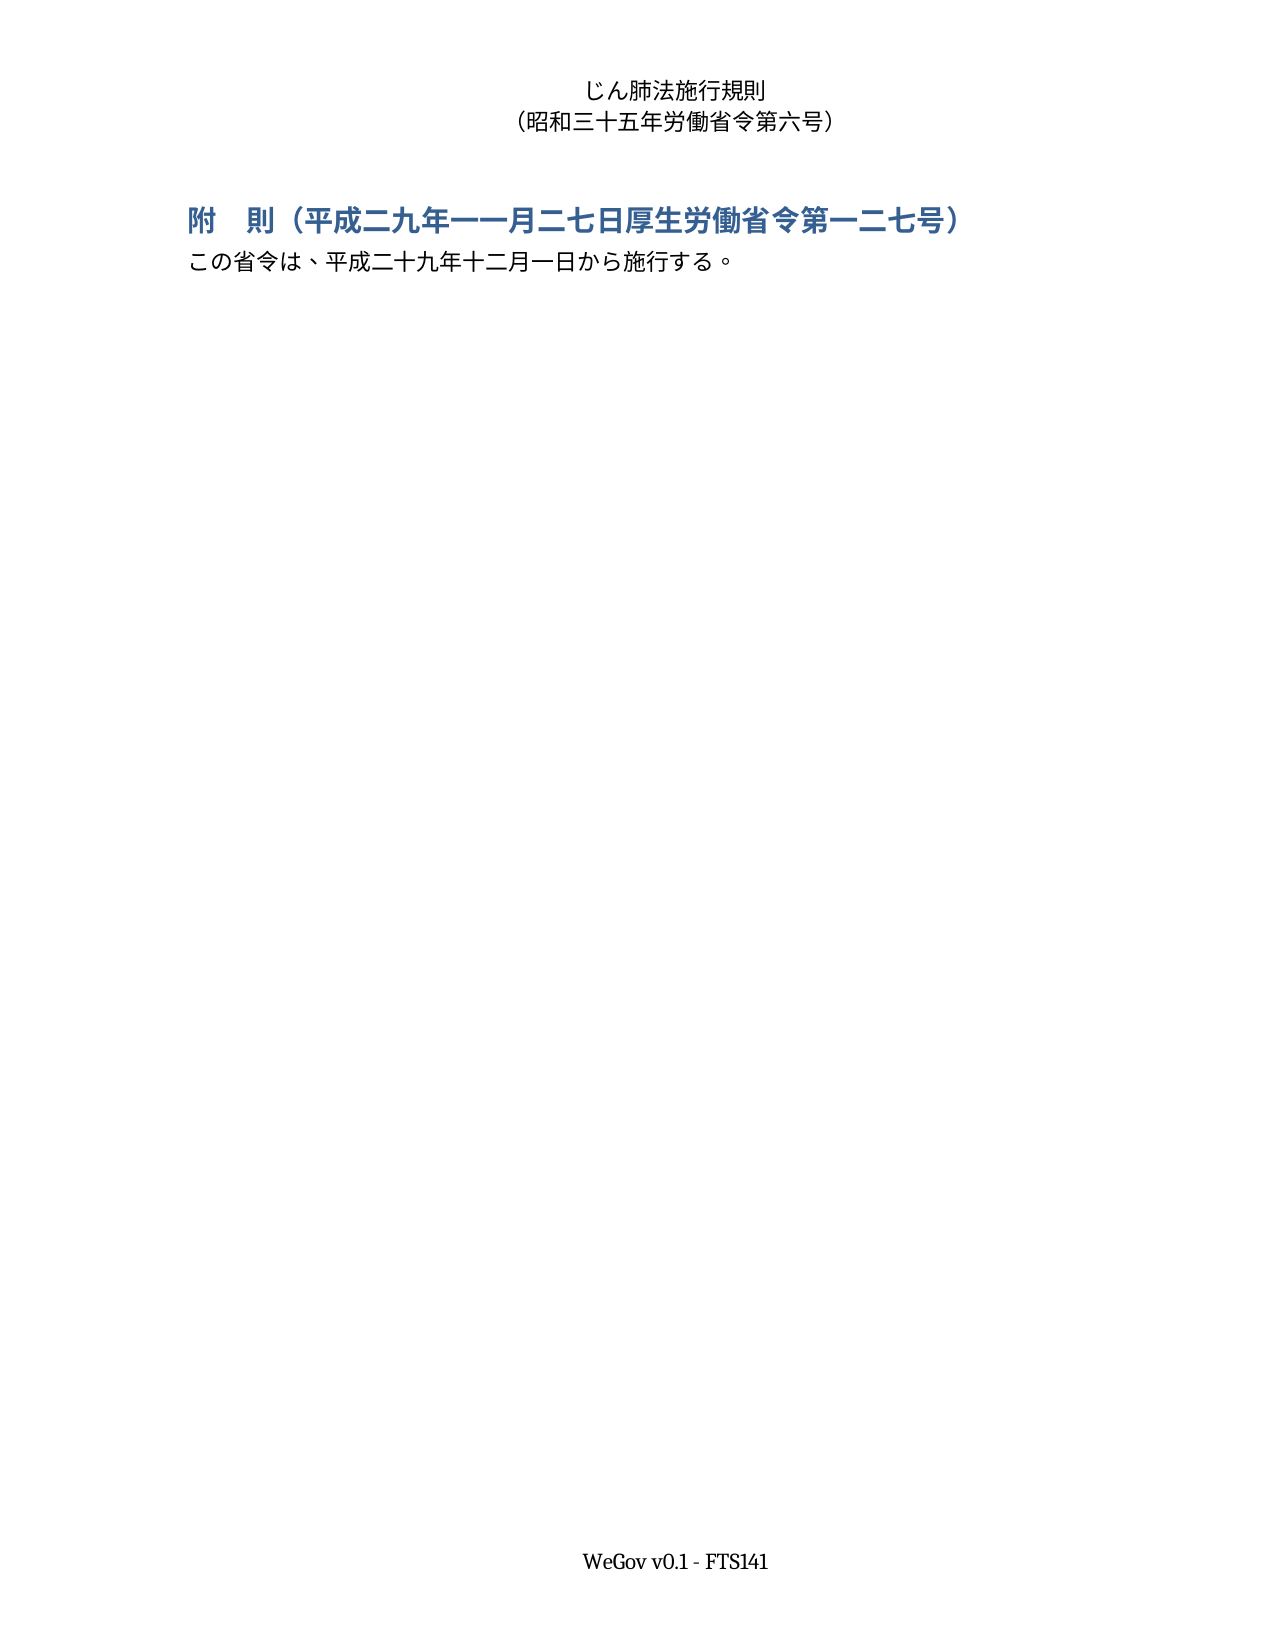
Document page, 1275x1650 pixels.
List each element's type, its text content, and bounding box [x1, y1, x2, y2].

subtitle 附 則（平成二九年一一月二七日厚生労働省令第一二七号） [187, 200, 1087, 240]
text この省令は、平成二十九年十二月一日から施行する。 [187, 246, 1087, 277]
